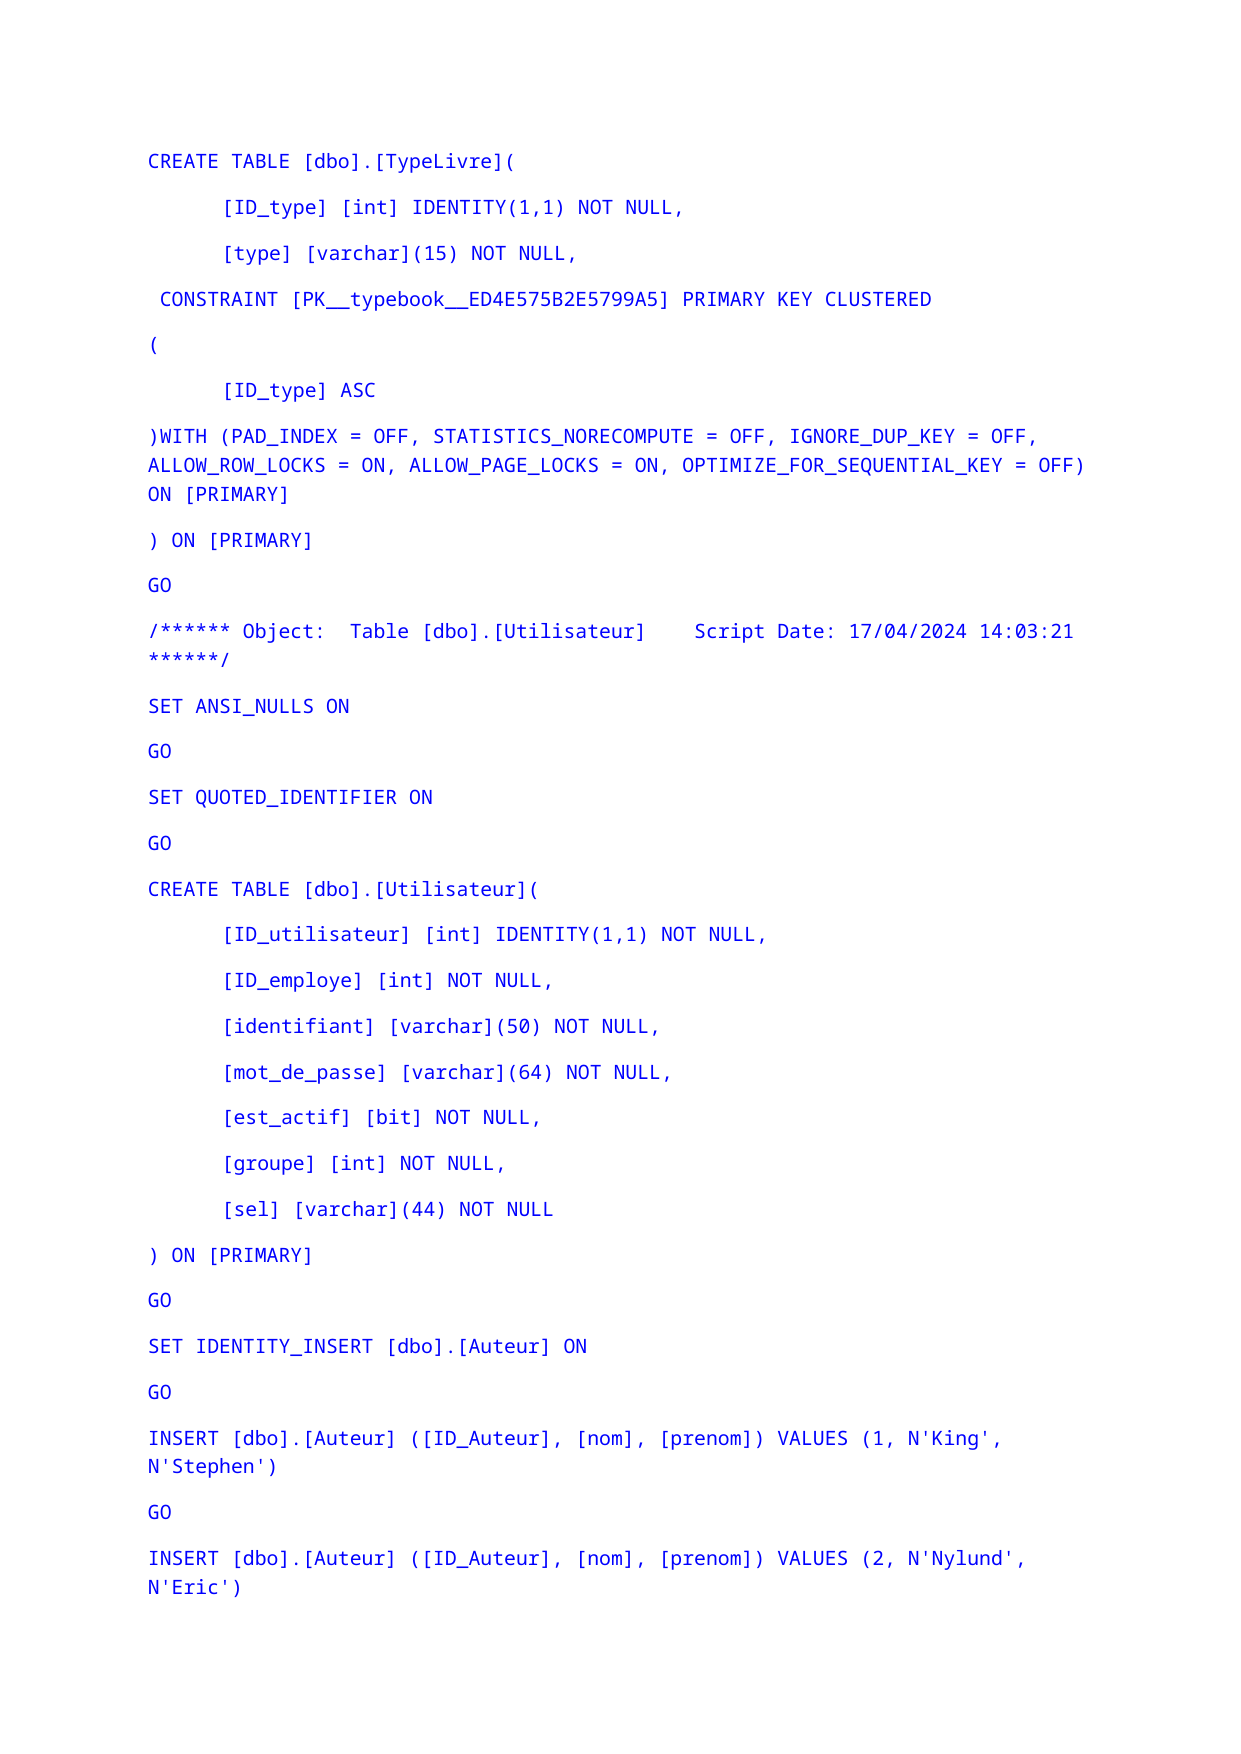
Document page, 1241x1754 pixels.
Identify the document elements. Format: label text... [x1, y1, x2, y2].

text CREATE TABLE [dbo].[TypeLivre]( [148, 148, 1093, 174]
text [mot_de_passe] [varchar](64) NOT NULL, [148, 1058, 1093, 1085]
text /****** Object: Table [dbo].[Utilisateur] Script Date: 17/04/2024 14:03:21 ******/ [148, 617, 1093, 673]
text ( [148, 331, 1093, 357]
text [groupe] [int] NOT NULL, [148, 1149, 1093, 1176]
text GO [148, 1287, 1093, 1313]
text [ID_utilisateur] [int] IDENTITY(1,1) NOT NULL, [148, 921, 1093, 948]
text INSERT [dbo].[Auteur] ([ID_Auteur], [nom], [prenom]) VALUES (1, N'King', N'Stephen') [148, 1424, 1093, 1480]
text GO [148, 738, 1093, 765]
text GO [148, 1378, 1093, 1405]
text CREATE TABLE [dbo].[Utilisateur]( [148, 875, 1093, 902]
text [ID_employe] [int] NOT NULL, [148, 966, 1093, 993]
text GO [148, 1498, 1093, 1526]
text [type] [varchar](15) NOT NULL, [148, 239, 1093, 266]
text [ID_type] [int] IDENTITY(1,1) NOT NULL, [148, 193, 1093, 220]
text SET IDENTITY_INSERT [dbo].[Auteur] ON [148, 1332, 1093, 1359]
text [sel] [varchar](44) NOT NULL [148, 1195, 1093, 1222]
text SET ANSI_NULLS ON [148, 692, 1093, 719]
text [ID_type] ASC [148, 376, 1093, 403]
text INSERT [dbo].[Auteur] ([ID_Auteur], [nom], [prenom]) VALUES (2, N'Nylund', N'Eric') [148, 1544, 1093, 1600]
text SET QUOTED_IDENTIFIER ON [148, 783, 1093, 811]
text [est_actif] [bit] NOT NULL, [148, 1104, 1093, 1131]
text ) ON [PRIMARY] [148, 526, 1093, 553]
text CONSTRAINT [PK__typebook__ED4E575B2E5799A5] PRIMARY KEY CLUSTERED [148, 285, 1093, 312]
text [identifiant] [varchar](50) NOT NULL, [148, 1012, 1093, 1039]
text ) ON [PRIMARY] [148, 1241, 1093, 1268]
text GO [148, 829, 1093, 856]
text GO [148, 572, 1093, 598]
